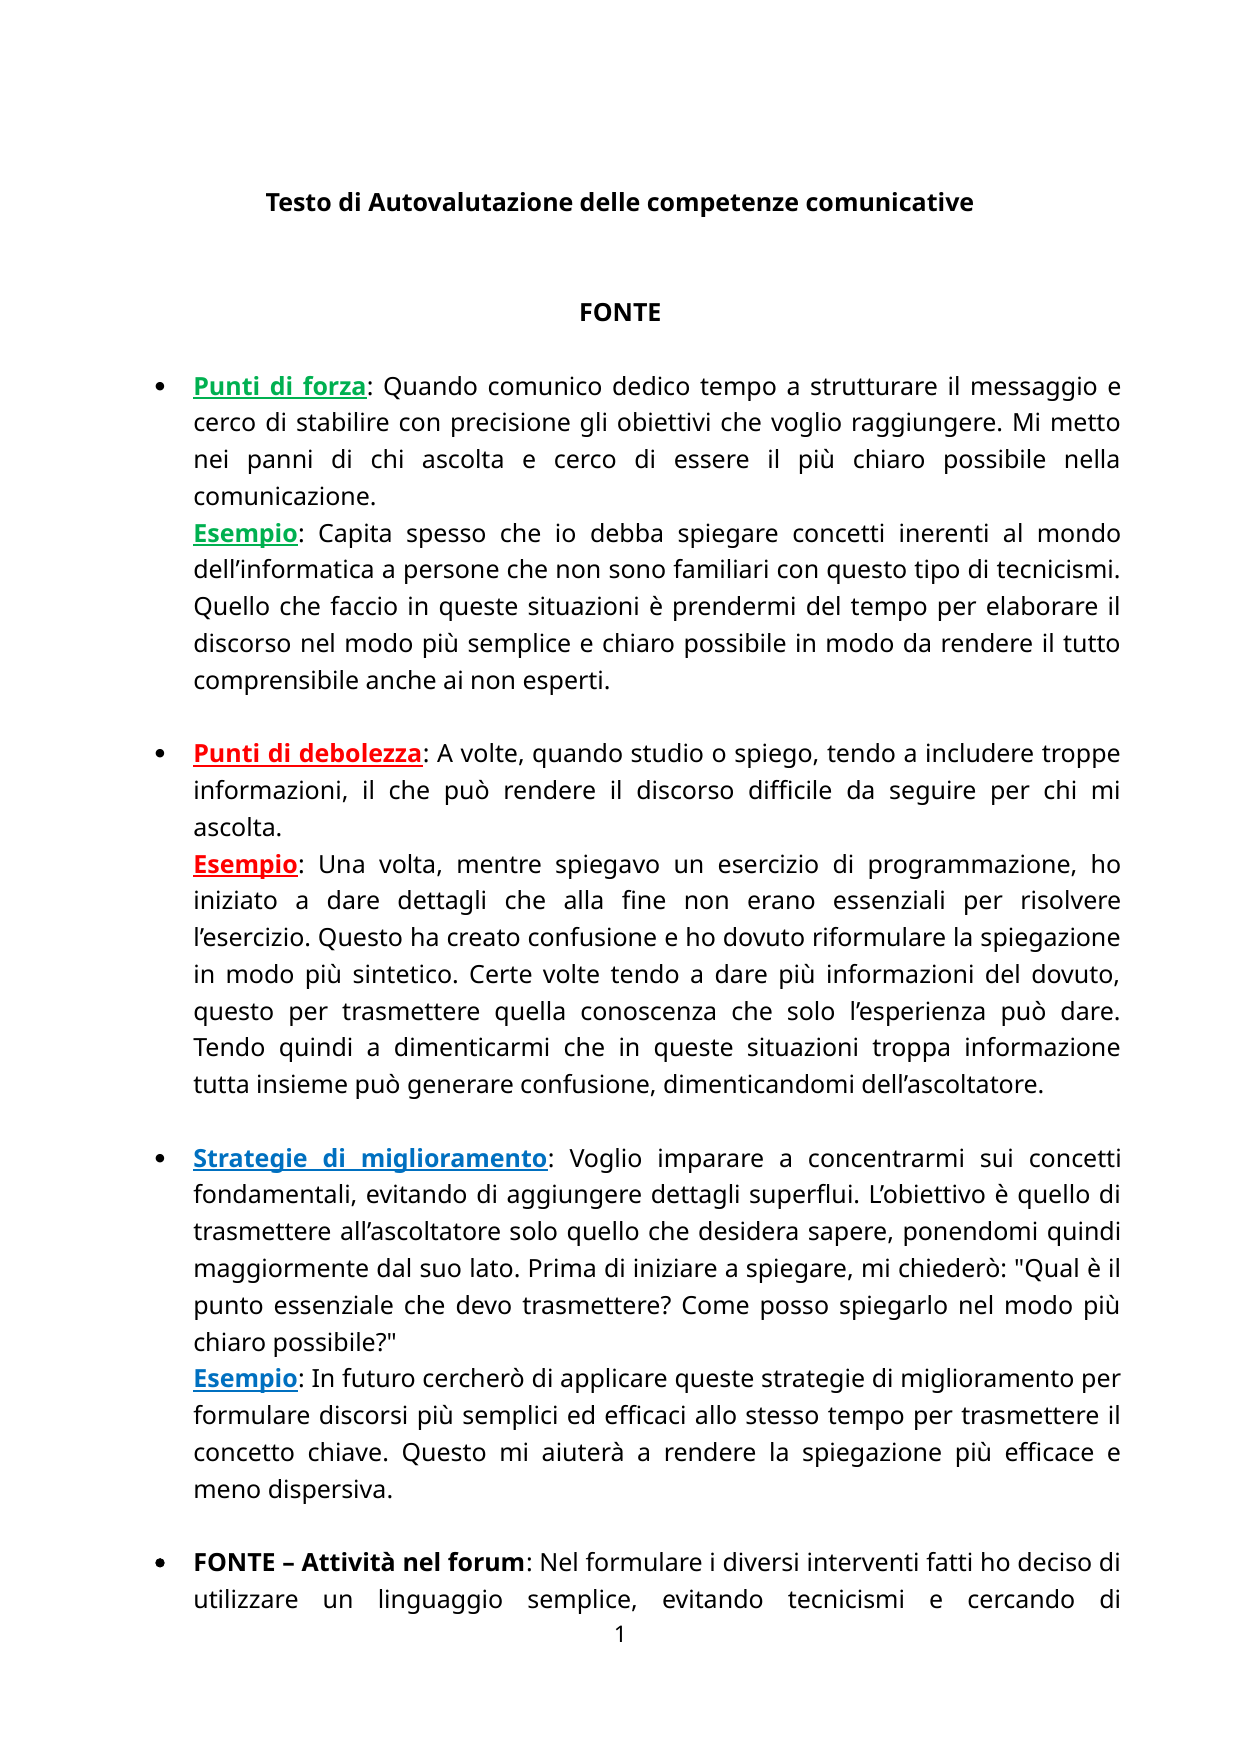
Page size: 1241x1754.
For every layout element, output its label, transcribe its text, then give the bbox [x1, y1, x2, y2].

list Punti di debolezza: A volte, quando studio o spiego, tendo a includere troppe informazioni, il che può rendere il discorso difficile da seguire per chi mi ascolta. [156, 736, 1122, 843]
text Testo di Autovalutazione delle competenze comunicative [118, 184, 1122, 218]
text FONTE [118, 295, 1122, 329]
list Esempio: Capita spesso che io debba spiegare concetti inerenti al mondo dell’informatica a persone che non sono familiari con questo tipo di tecnicismi. Quello che faccio in queste situazioni è prendermi del tempo per elaborare il discorso nel modo più semplice e chiaro possibile in modo da rendere il tutto comprensibile anche ai non esperti. [193, 515, 1122, 696]
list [156, 1545, 1122, 1616]
list Esempio: In futuro cercherò di applicare queste strategie di miglioramento per formulare discorsi più semplici ed efficaci allo stesso tempo per trasmettere il concetto chiave. Questo mi aiuterà a rendere la spiegazione più efficace e meno dispersiva. [193, 1361, 1122, 1505]
list Punti di forza: Quando comunico dedico tempo a strutturare il messaggio e cerco di stabilire con precisione gli obiettivi che voglio raggiungere. Mi metto nei panni di chi ascolta e cerco di essere il più chiaro possibile nella comunicazione. [156, 368, 1122, 513]
list Strategie di miglioramento: Voglio imparare a concentrarmi sui concetti fondamentali, evitando di aggiungere dettagli superflui. L’obiettivo è quello di trasmettere all’ascoltatore solo quello che desidera sapere, ponendomi quindi maggiormente dal suo lato. Prima di iniziare a spiegare, mi chiederò: "Qual è il punto essenziale che devo trasmettere? Come posso spiegarlo nel modo più chiaro possibile?" [156, 1140, 1122, 1358]
list Esempio: Una volta, mentre spiegavo un esercizio di programmazione, ho iniziato a dare dettagli che alla fine non erano essenziali per risolvere l’esercizio. Questo ha creato confusione e ho dovuto riformulare la spiegazione in modo più sintetico. Certe volte tendo a dare più informazioni del dovuto, questo per trasmettere quella conoscenza che solo l’esperienza può dare. Tendo quindi a dimenticarmi che in queste situazioni troppa informazione tutta insieme può generare confusione, dimenticandomi dell’ascoltatore. [193, 846, 1122, 1101]
